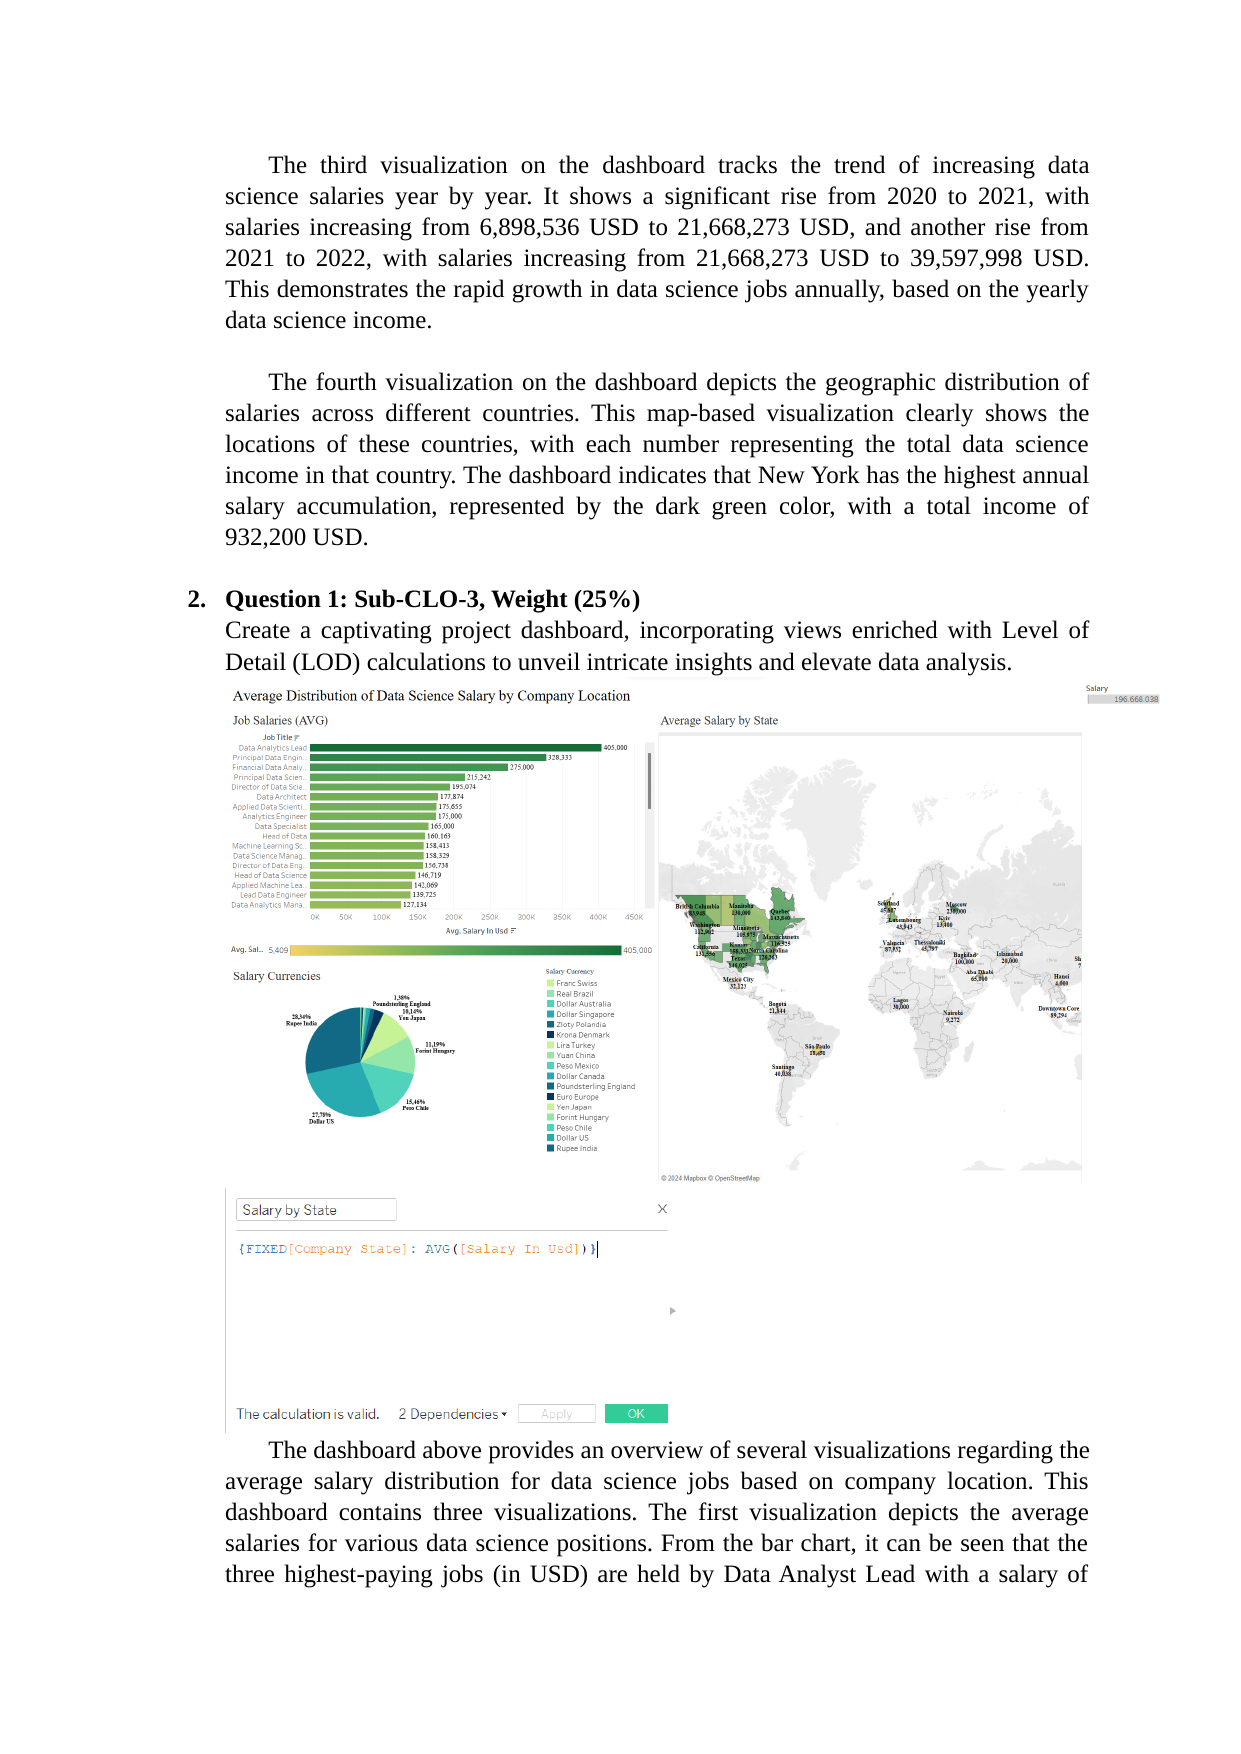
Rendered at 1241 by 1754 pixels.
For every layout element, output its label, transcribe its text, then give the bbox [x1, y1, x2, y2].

picture [225, 677, 1166, 1187]
picture [225, 1188, 677, 1433]
list The third visualization on the dashboard tracks the trend of increasing data science salaries year by year. It shows a significant rise from 2020 to 2021, with salaries increasing from 6,898,536 USD to 21,668,273 USD, and another rise from 2021 to 2022, with salaries increasing from 21,668,273 USD to 39,597,998 USD. This demonstrates the rapid growth in data science jobs annually, based on the yearly data science income. [225, 150, 1090, 334]
list The fourth visualization on the dashboard depicts the geographic distribution of salaries across different countries. This map-based visualization clearly shows the locations of these countries, with each number representing the total data science income in that country. The dashboard indicates that New York has the highest annual salary accumulation, represented by the dark green color, with a total income of 932,200 USD. [225, 367, 1090, 551]
list Question 1: Sub-CLO-3, Weight (25%) [187, 584, 1090, 613]
list Create a captivating project dashboard, incorporating views enriched with Level of Detail (LOD) calculations to unveil intricate insights and elevate data analysis. [225, 616, 1090, 675]
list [225, 1435, 1090, 1588]
